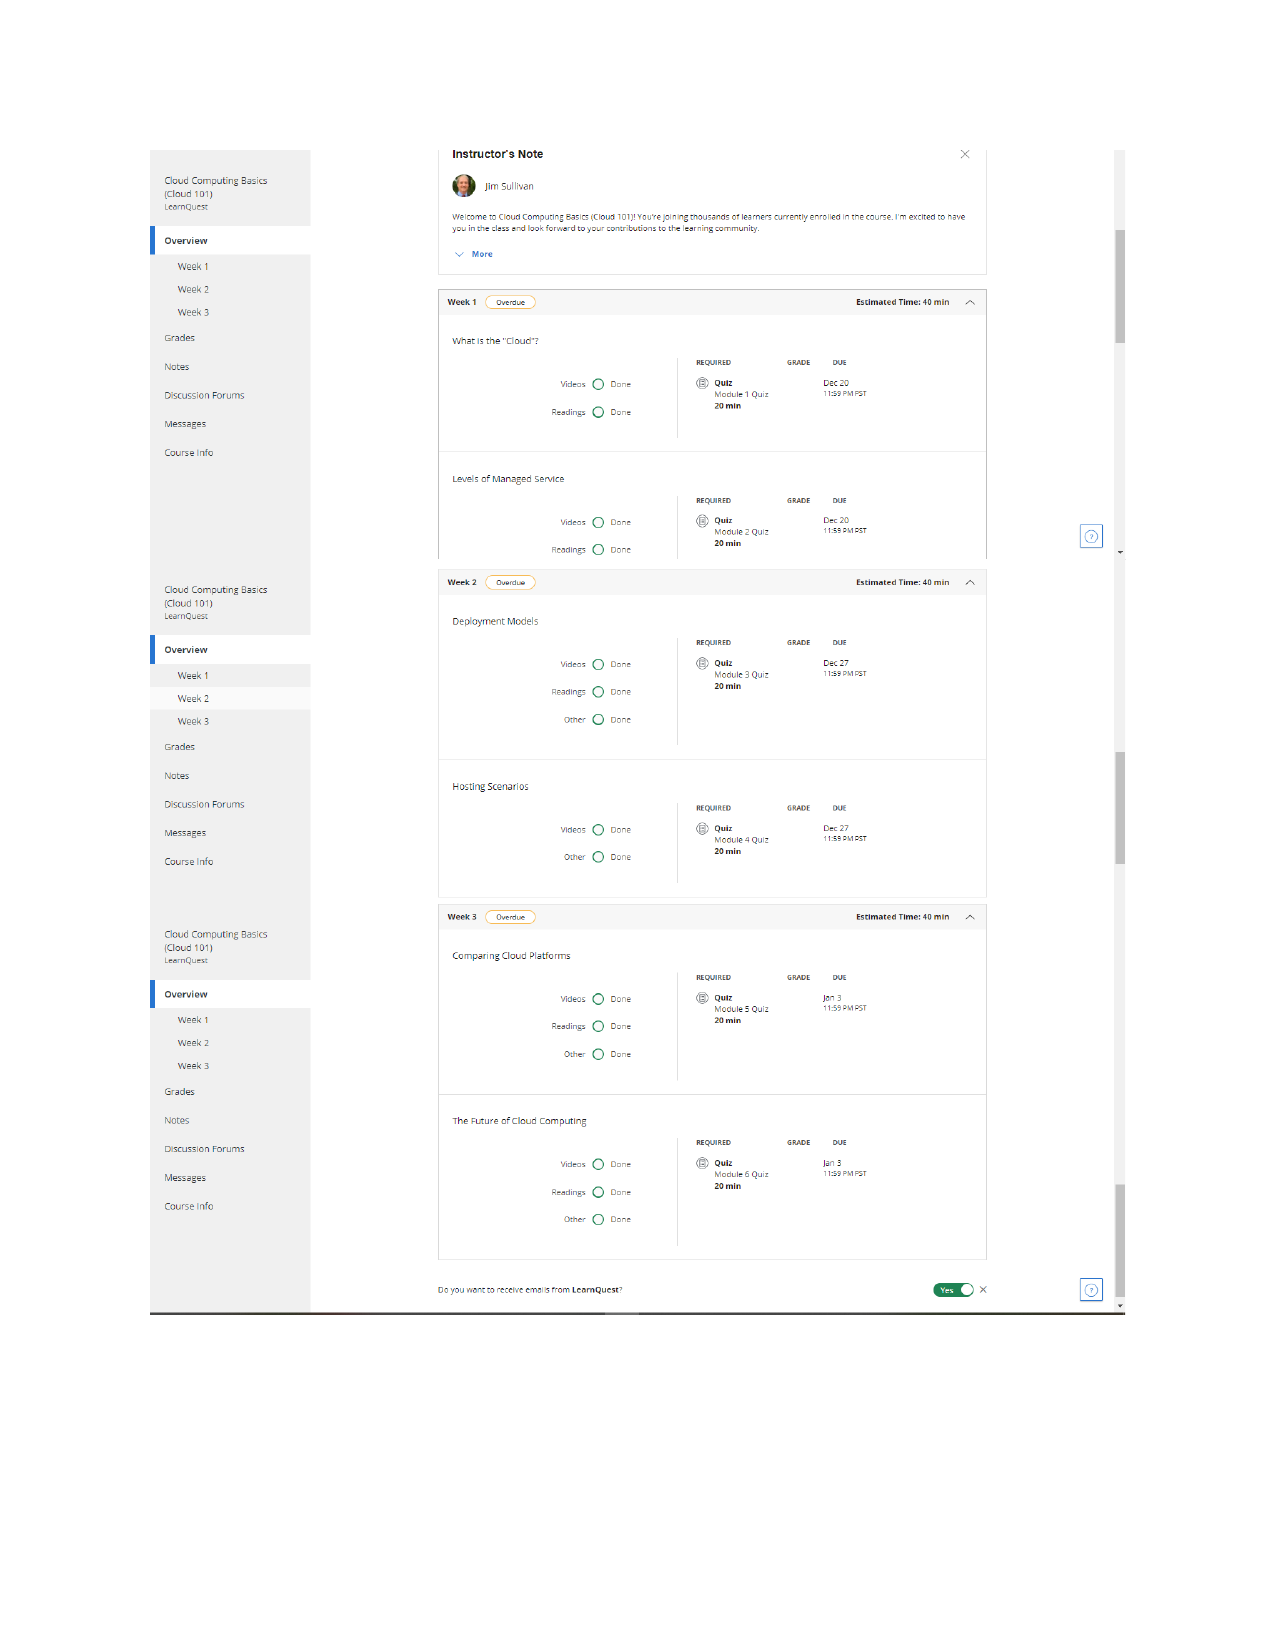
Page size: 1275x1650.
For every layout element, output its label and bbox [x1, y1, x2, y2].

picture [150, 150, 1125, 1315]
